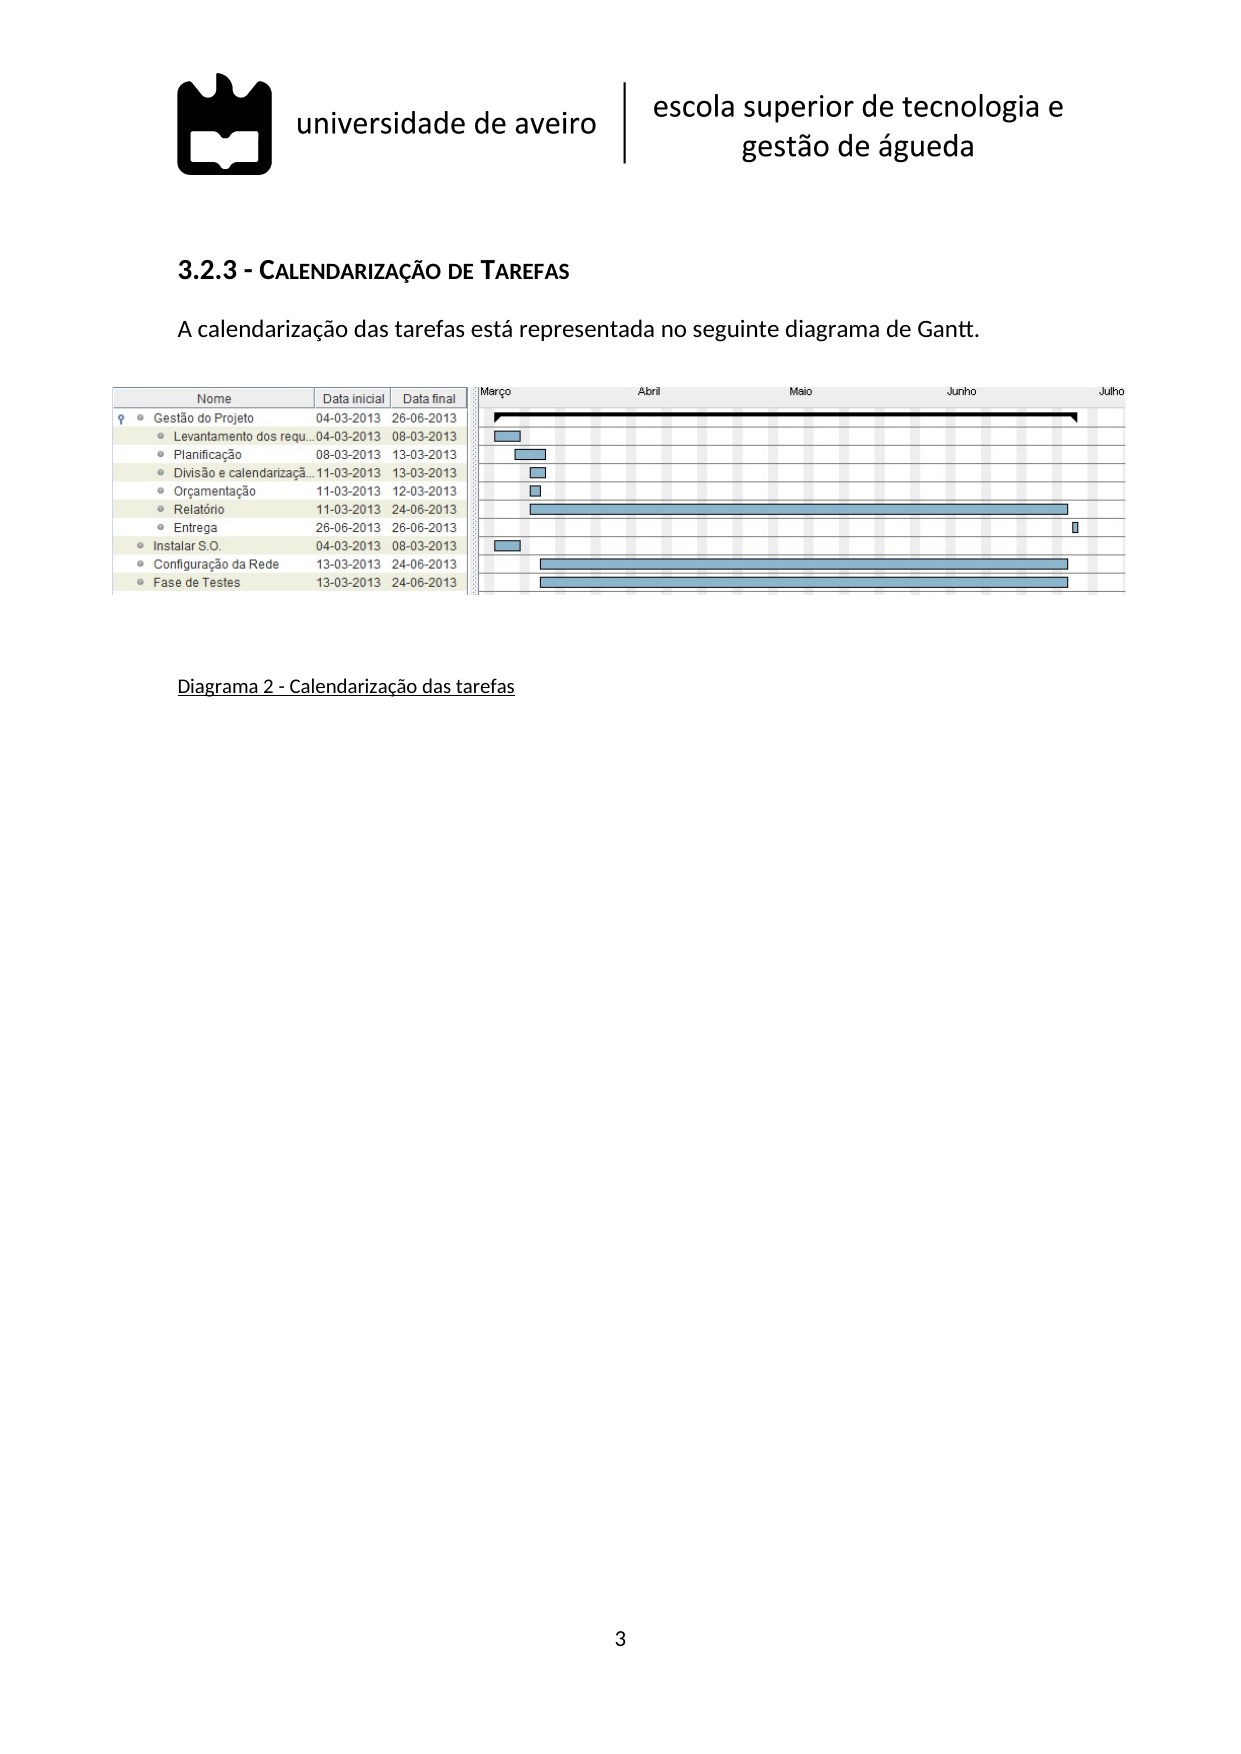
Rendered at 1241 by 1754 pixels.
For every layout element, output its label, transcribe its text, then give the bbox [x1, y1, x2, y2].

text Diagrama 2 - Calendarização das tarefas [177, 673, 1063, 699]
subtitle A calendarização das tarefas está representada no seguinte diagrama de Gantt. [177, 313, 1063, 343]
picture [112, 387, 1126, 595]
subtitle 3.2.3 - Calendarização de Tarefas [177, 251, 1063, 287]
